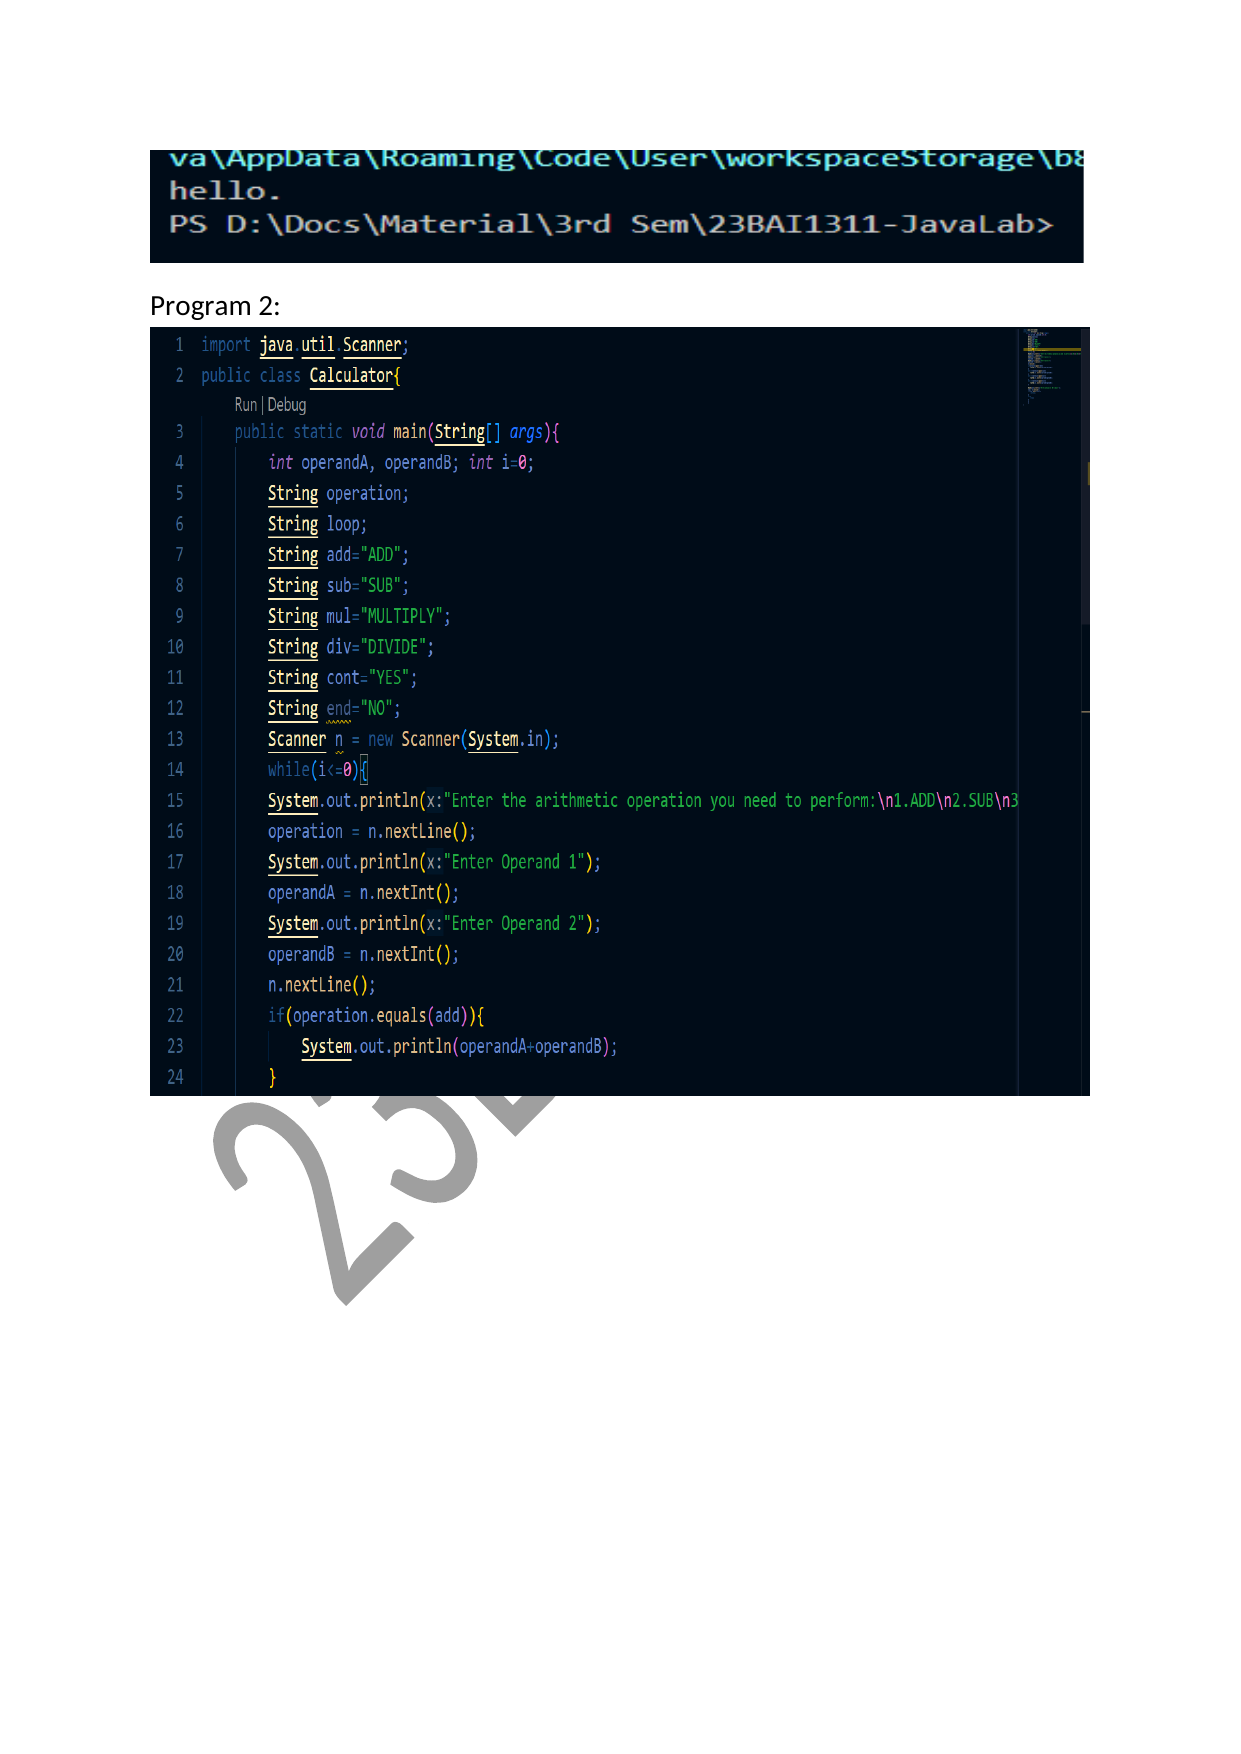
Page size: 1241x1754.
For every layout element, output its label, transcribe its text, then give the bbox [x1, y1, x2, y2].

picture [150, 150, 1084, 263]
text Program 2: [150, 287, 1090, 327]
picture [150, 327, 1090, 1096]
